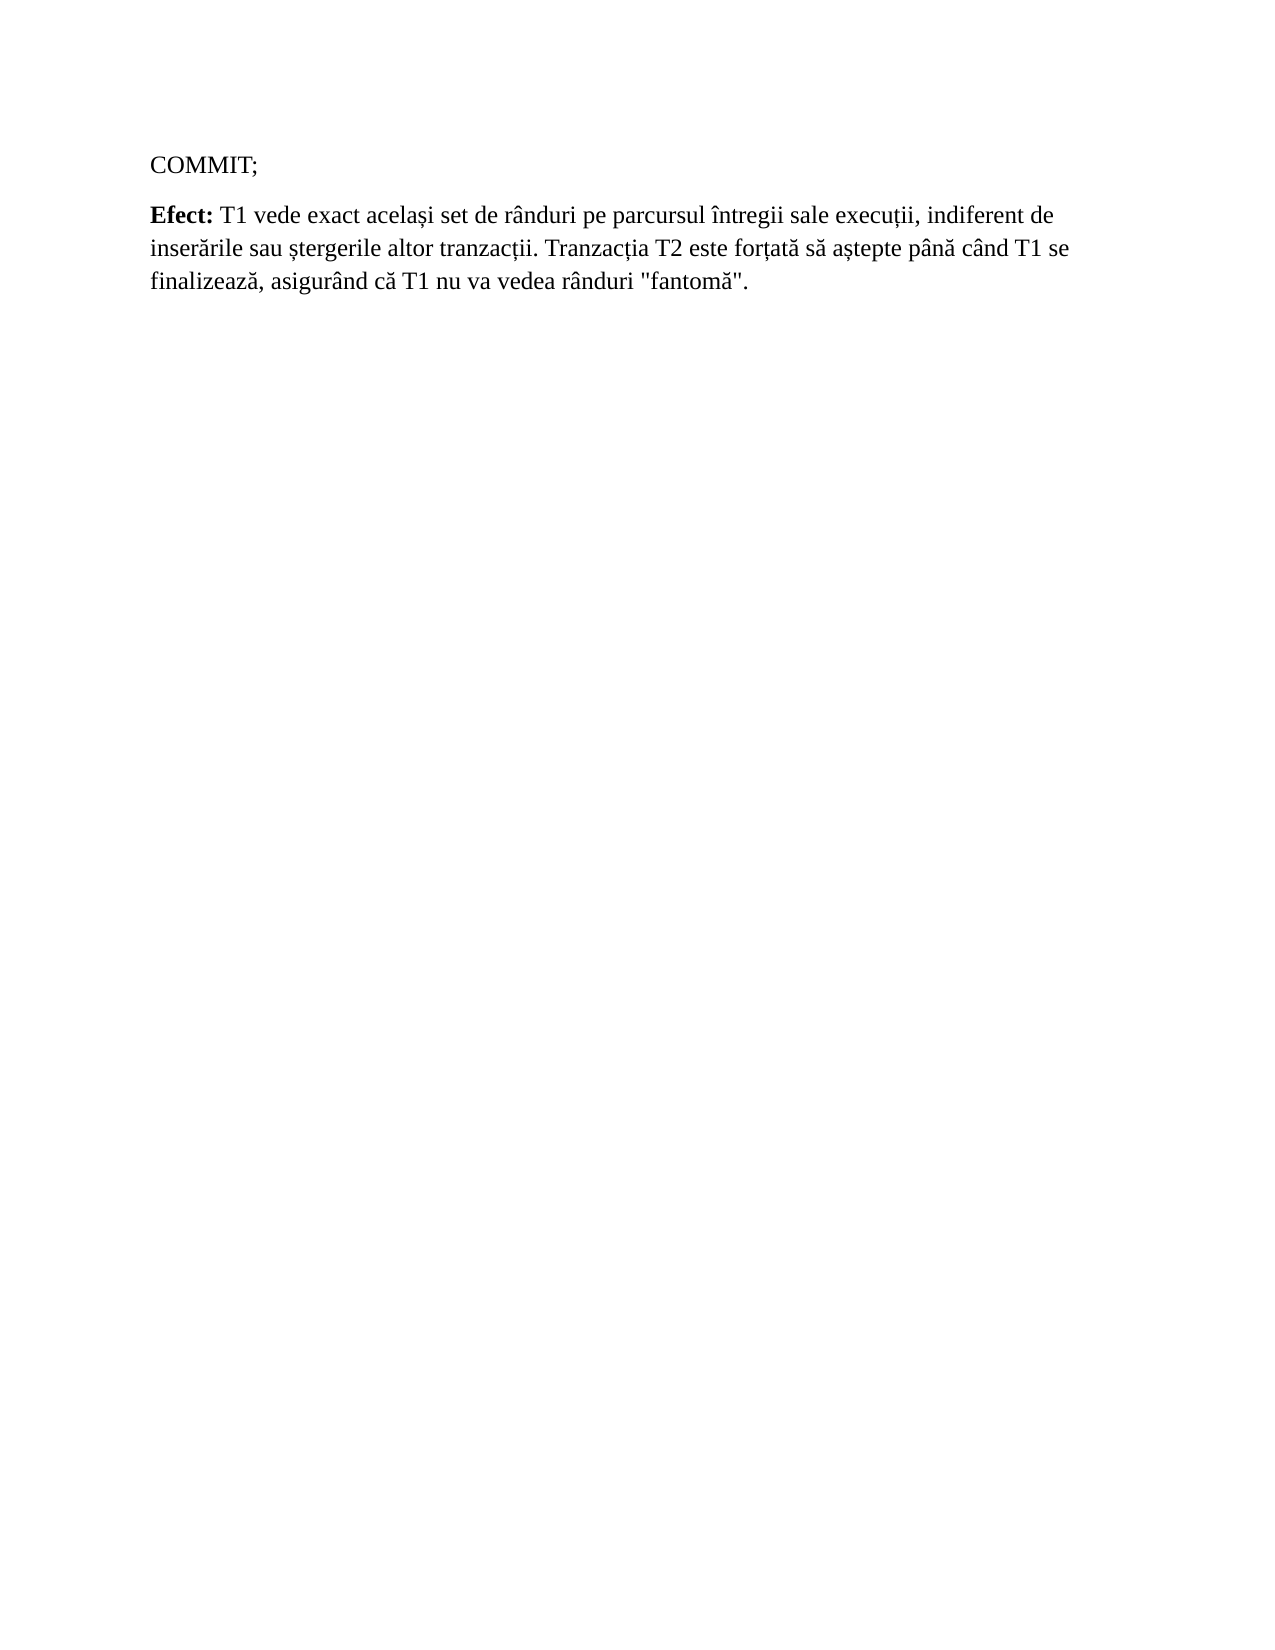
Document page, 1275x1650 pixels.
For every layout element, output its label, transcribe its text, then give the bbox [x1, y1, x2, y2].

text Efect: T1 vede exact același set de rânduri pe parcursul întregii sale execuții, indiferent de inserările sau ștergerile altor tranzacții. Tranzacția T2 este forțată să aștepte până când T1 se finalizează, asigurând că T1 nu va vedea rânduri "fantomă". [150, 200, 1125, 294]
text COMMIT; [150, 150, 1125, 179]
